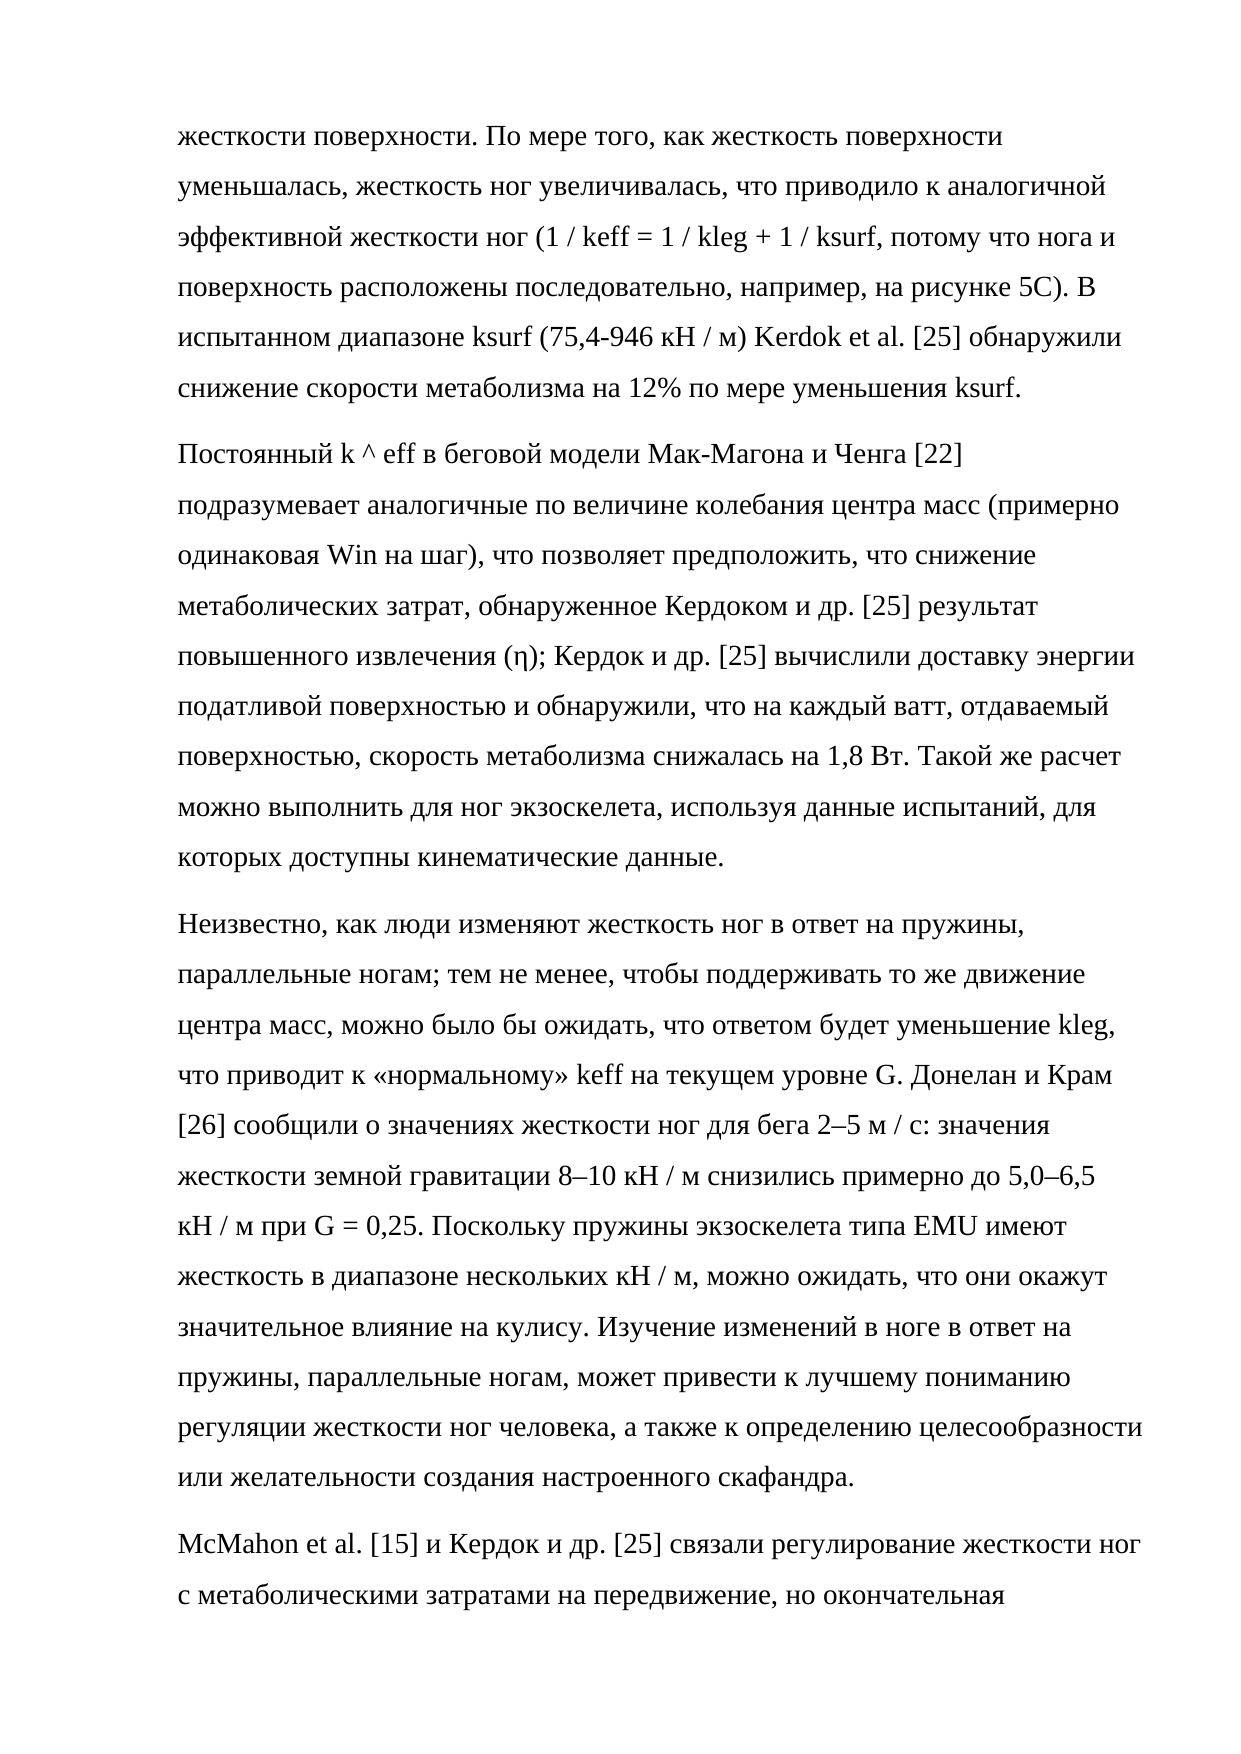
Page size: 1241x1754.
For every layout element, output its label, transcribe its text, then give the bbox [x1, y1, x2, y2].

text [177, 1527, 1152, 1610]
text Неизвестно, как люди изменяют жесткость ног в ответ на пружины, параллельные ногам; тем не менее, чтобы поддерживать то же движение центра масс, можно было бы ожидать, что ответом будет уменьшение kleg, что приводит к «нормальному» keff на текущем уровне G. Донелан и Крам [26] сообщили о значениях жесткости ног для бега 2–5 м / с: значения жесткости земной гравитации 8–10 кН / м снизились примерно до 5,0–6,5 кН / м при G = 0,25. Поскольку пружины экзоскелета типа EMU имеют жесткость в диапазоне нескольких кН / м, можно ожидать, что они окажут значительное влияние на кулису. Изучение изменений в ноге в ответ на пружины, параллельные ногам, может привести к лучшему пониманию регуляции жесткости ног человека, а также к определению целесообразности или желательности создания настроенного скафандра. [177, 906, 1152, 1493]
text Постоянный k ^ eff в беговой модели Мак-Магона и Ченга [22] подразумевает аналогичные по величине колебания центра масс (примерно одинаковая Win на шаг), что позволяет предположить, что снижение метаболических затрат, обнаруженное Кердоком и др. [25] результат повышенного извлечения (η); Кердок и др. [25] вычислили доставку энергии податливой поверхностью и обнаружили, что на каждый ватт, отдаваемый поверхностью, скорость метаболизма снижалась на 1,8 Вт. Такой же расчет можно выполнить для ног экзоскелета, используя данные испытаний, для которых доступны кинематические данные. [177, 437, 1152, 873]
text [177, 118, 1152, 403]
